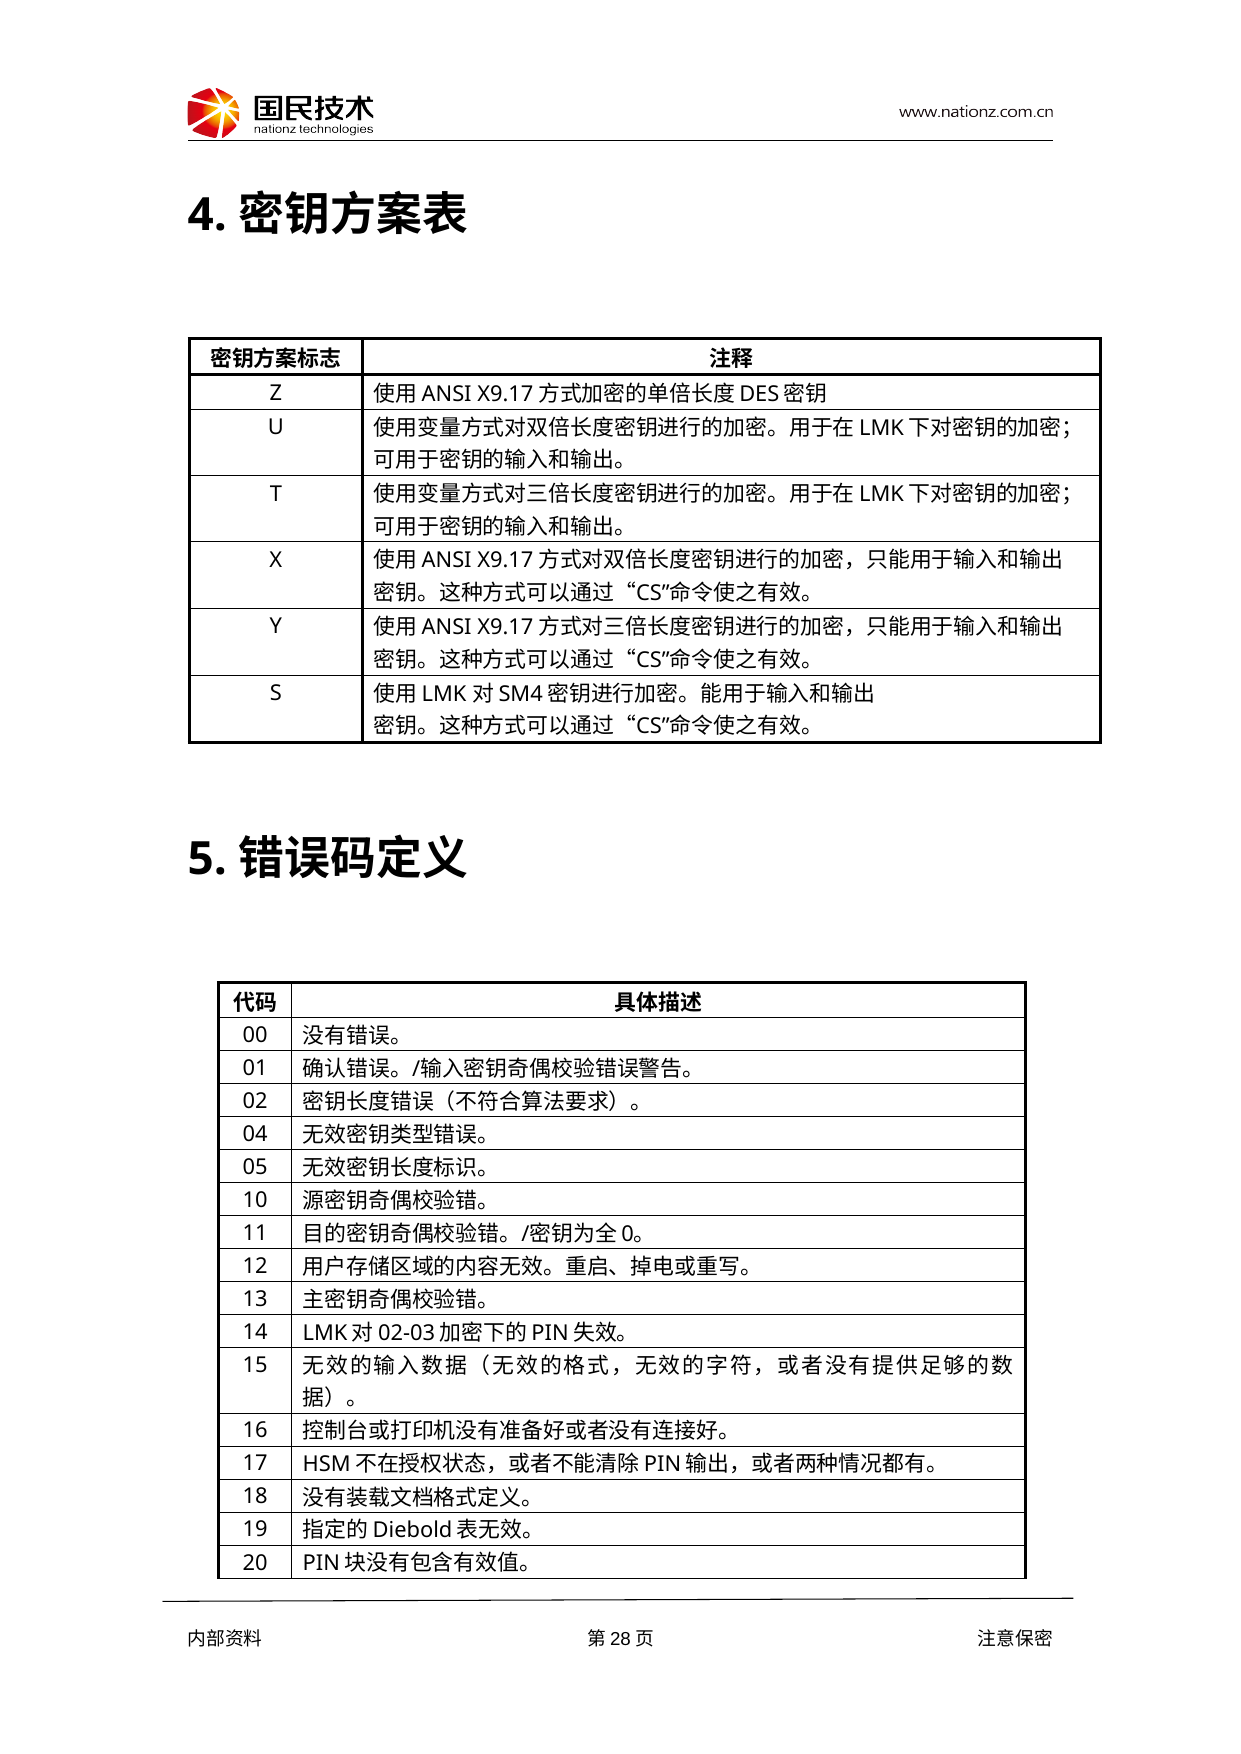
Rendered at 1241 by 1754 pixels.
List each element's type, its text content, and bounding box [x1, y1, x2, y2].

table_cell 无效密钥长度标识。 [292, 1150, 1024, 1182]
table_cell 12 [220, 1249, 291, 1281]
table_cell 16 [220, 1414, 291, 1446]
list 4. 密钥方案表 [187, 162, 1053, 259]
table_cell 确认错误。/输入密钥奇偶校验错误警告。 [292, 1051, 1024, 1083]
table_cell 密钥长度错误（不符合算法要求）。 [292, 1084, 1024, 1116]
table_cell S [191, 676, 361, 741]
table_cell Y [191, 609, 361, 674]
table_cell 主密钥奇偶校验错。 [292, 1282, 1024, 1314]
table_cell 04 [220, 1117, 291, 1149]
table_cell 15 [220, 1348, 291, 1412]
table_cell 使用LMK 对SM4密钥进行加密。能用于输入和输出 密钥。这种方式可以通过“CS”命令使之有效。 [364, 676, 1099, 741]
table_cell 使用ANSI X9.17方式对双倍长度密钥进行的加密，只能用于输入和输出 密钥。这种方式可以通过“CS”命令使之有效。 [364, 542, 1099, 608]
table_cell X [191, 542, 361, 608]
table_cell 没有错误。 [292, 1018, 1024, 1050]
table_cell 控制台或打印机没有准备好或者没有连接好。 [292, 1414, 1024, 1446]
table_header 密钥方案标志 [191, 340, 361, 373]
table_header 注释 [364, 340, 1099, 373]
table_cell 05 [220, 1150, 291, 1182]
table_cell 18 [220, 1480, 291, 1512]
table_cell 使用变量方式对双倍长度密钥进行的加密。用于在LMK下对密钥的加密； 可用于密钥的输入和输出。 [364, 410, 1099, 475]
table_cell 没有装载文档格式定义。 [292, 1480, 1024, 1512]
table_header 具体描述 [292, 984, 1024, 1017]
table_cell 指定的Diebold表无效。 [292, 1513, 1024, 1544]
table_cell 10 [220, 1183, 291, 1215]
table_cell 使用变量方式对三倍长度密钥进行的加密。用于在LMK下对密钥的加密； 可用于密钥的输入和输出。 [364, 476, 1099, 541]
table_cell 使用ANSI X9.17方式对三倍长度密钥进行的加密，只能用于输入和输出 密钥。这种方式可以通过“CS”命令使之有效。 [364, 609, 1099, 674]
list 5. 错误码定义 [187, 806, 1053, 903]
table_cell 01 [220, 1051, 291, 1083]
table_cell 无效密钥类型错误。 [292, 1117, 1024, 1149]
table_cell 11 [220, 1216, 291, 1248]
table_cell 源密钥奇偶校验错。 [292, 1183, 1024, 1215]
table_cell T [191, 476, 361, 541]
table_cell U [191, 410, 361, 475]
table_cell 20 [220, 1546, 291, 1578]
table_cell 00 [220, 1018, 291, 1050]
table_header 代码 [220, 984, 291, 1017]
table_cell 用户存储区域的内容无效。重启、掉电或重写。 [292, 1249, 1024, 1281]
table_cell 17 [220, 1447, 291, 1478]
table_cell PIN块没有包含有效值。 [292, 1546, 1024, 1578]
table_cell 02 [220, 1084, 291, 1116]
table_cell 使用ANSI X9.17方式加密的单倍长度DES密钥 [364, 376, 1099, 408]
table_cell Z [191, 376, 361, 408]
table_cell 无效的输入数据（无效的格式，无效的字符，或者没有提供足够的数据）。 [292, 1348, 1024, 1412]
table_cell LMK对02-03加密下的PIN失效。 [292, 1315, 1024, 1347]
table_cell 目的密钥奇偶校验错。/密钥为全0。 [292, 1216, 1024, 1248]
table_cell 13 [220, 1282, 291, 1314]
table_cell HSM不在授权状态，或者不能清除PIN输出，或者两种情况都有。 [292, 1447, 1024, 1478]
table_cell 14 [220, 1315, 291, 1347]
picture [187, 88, 1053, 138]
table_cell 19 [220, 1513, 291, 1544]
